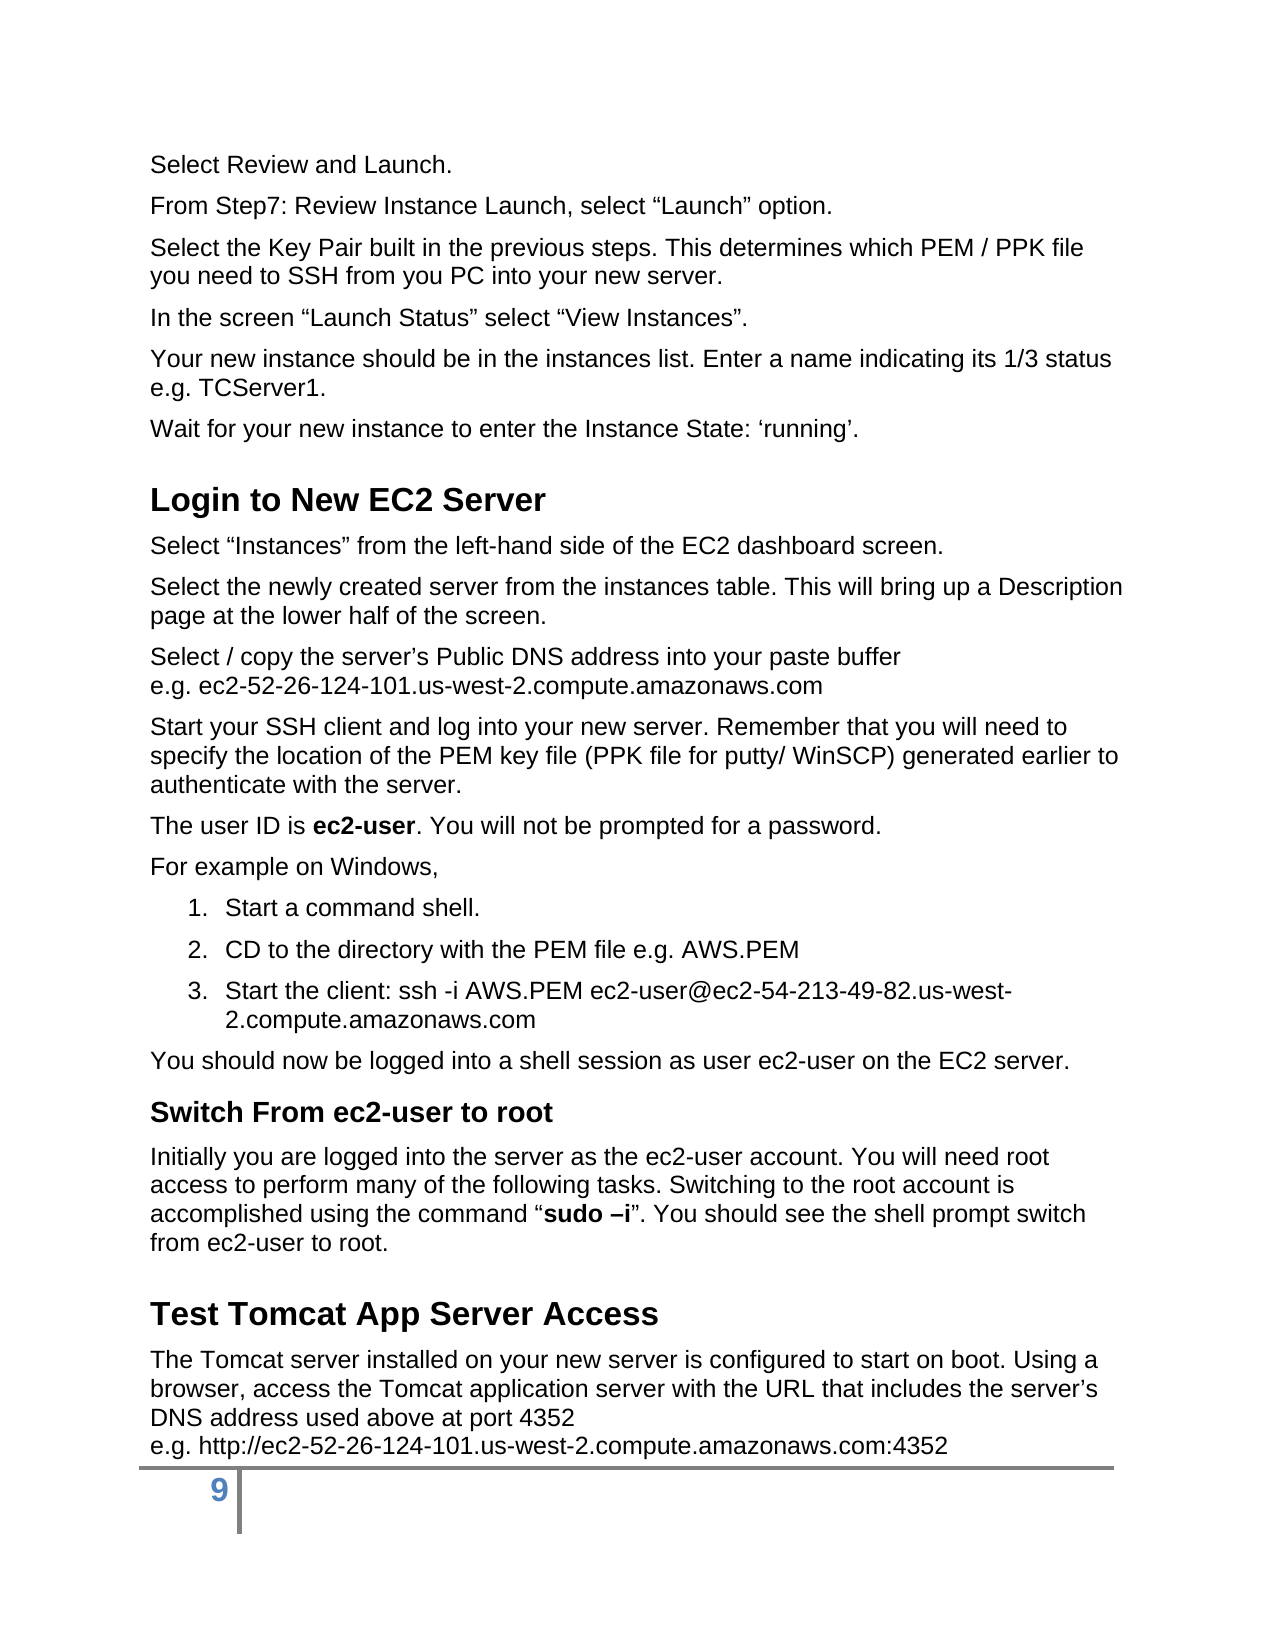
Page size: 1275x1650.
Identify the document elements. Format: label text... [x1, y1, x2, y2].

list CD to the directory with the PEM file e.g. AWS.PEM [187, 935, 1125, 963]
text The user ID is ec2-user. You will not be prompted for a password. [150, 811, 1125, 840]
text Select Review and Launch. [150, 150, 1125, 179]
text Select / copy the server’s Public DNS address into your paste buffer e.g. ec2-52-26-124-101.us-west-2.compute.amazonaws.com [150, 642, 1125, 700]
text You should now be logged into a shell session as user ec2-user on the EC2 server. [150, 1046, 1125, 1075]
text For example on Windows, [150, 852, 1125, 881]
text In the screen “Launch Status” select “View Instances”. [150, 302, 1125, 331]
list Start the client: ssh -i AWS.PEM ec2-user@ec2-54-213-49-82.us-west-2.compute.amazonaws.com [187, 976, 1125, 1033]
text Select the newly created server from the instances table. This will bring up a Description page at the lower half of the screen. [150, 572, 1125, 630]
text Select the Key Pair built in the previous steps. This determines which PEM / PPK file you need to SSH from you PC into your new server. [150, 232, 1125, 290]
text Start your SSH client and log into your new server. Remember that you will need to specify the location of the PEM key file (PPK file for putty/ WinSCP) generated earlier to authenticate with the server. [150, 712, 1125, 798]
text From Step7: Review Instance Launch, select “Launch” option. [150, 191, 1125, 220]
subtitle Login to New EC2 Server [150, 480, 1125, 518]
text The Tomcat server installed on your new server is configured to start on boot. Using a browser, access the Tomcat application server with the URL that includes the server’s DNS address used above at port 4352 e.g. http://ec2-52-26-124-101.us-west-2.compute.amazonaws.com:4352 [150, 1345, 1125, 1460]
subtitle Test Tomcat App Server Access [150, 1294, 1125, 1332]
subtitle Switch From ec2-user to root [150, 1096, 1125, 1129]
text Wait for your new instance to enter the Instance State: ‘running’. [150, 414, 1125, 442]
text Initially you are logged into the server as the ec2-user account. You will need root access to perform many of the following tasks. Switching to the root account is accomplished using the command “sudo –i”. You should see the shell prompt switch from ec2-user to root. [150, 1142, 1125, 1257]
text Your new instance should be in the instances list. Enter a name indicating its 1/3 status e.g. TCServer1. [150, 344, 1125, 401]
text Select “Instances” from the left-hand side of the EC2 dashboard screen. [150, 531, 1125, 560]
list Start a command shell. [187, 893, 1125, 922]
